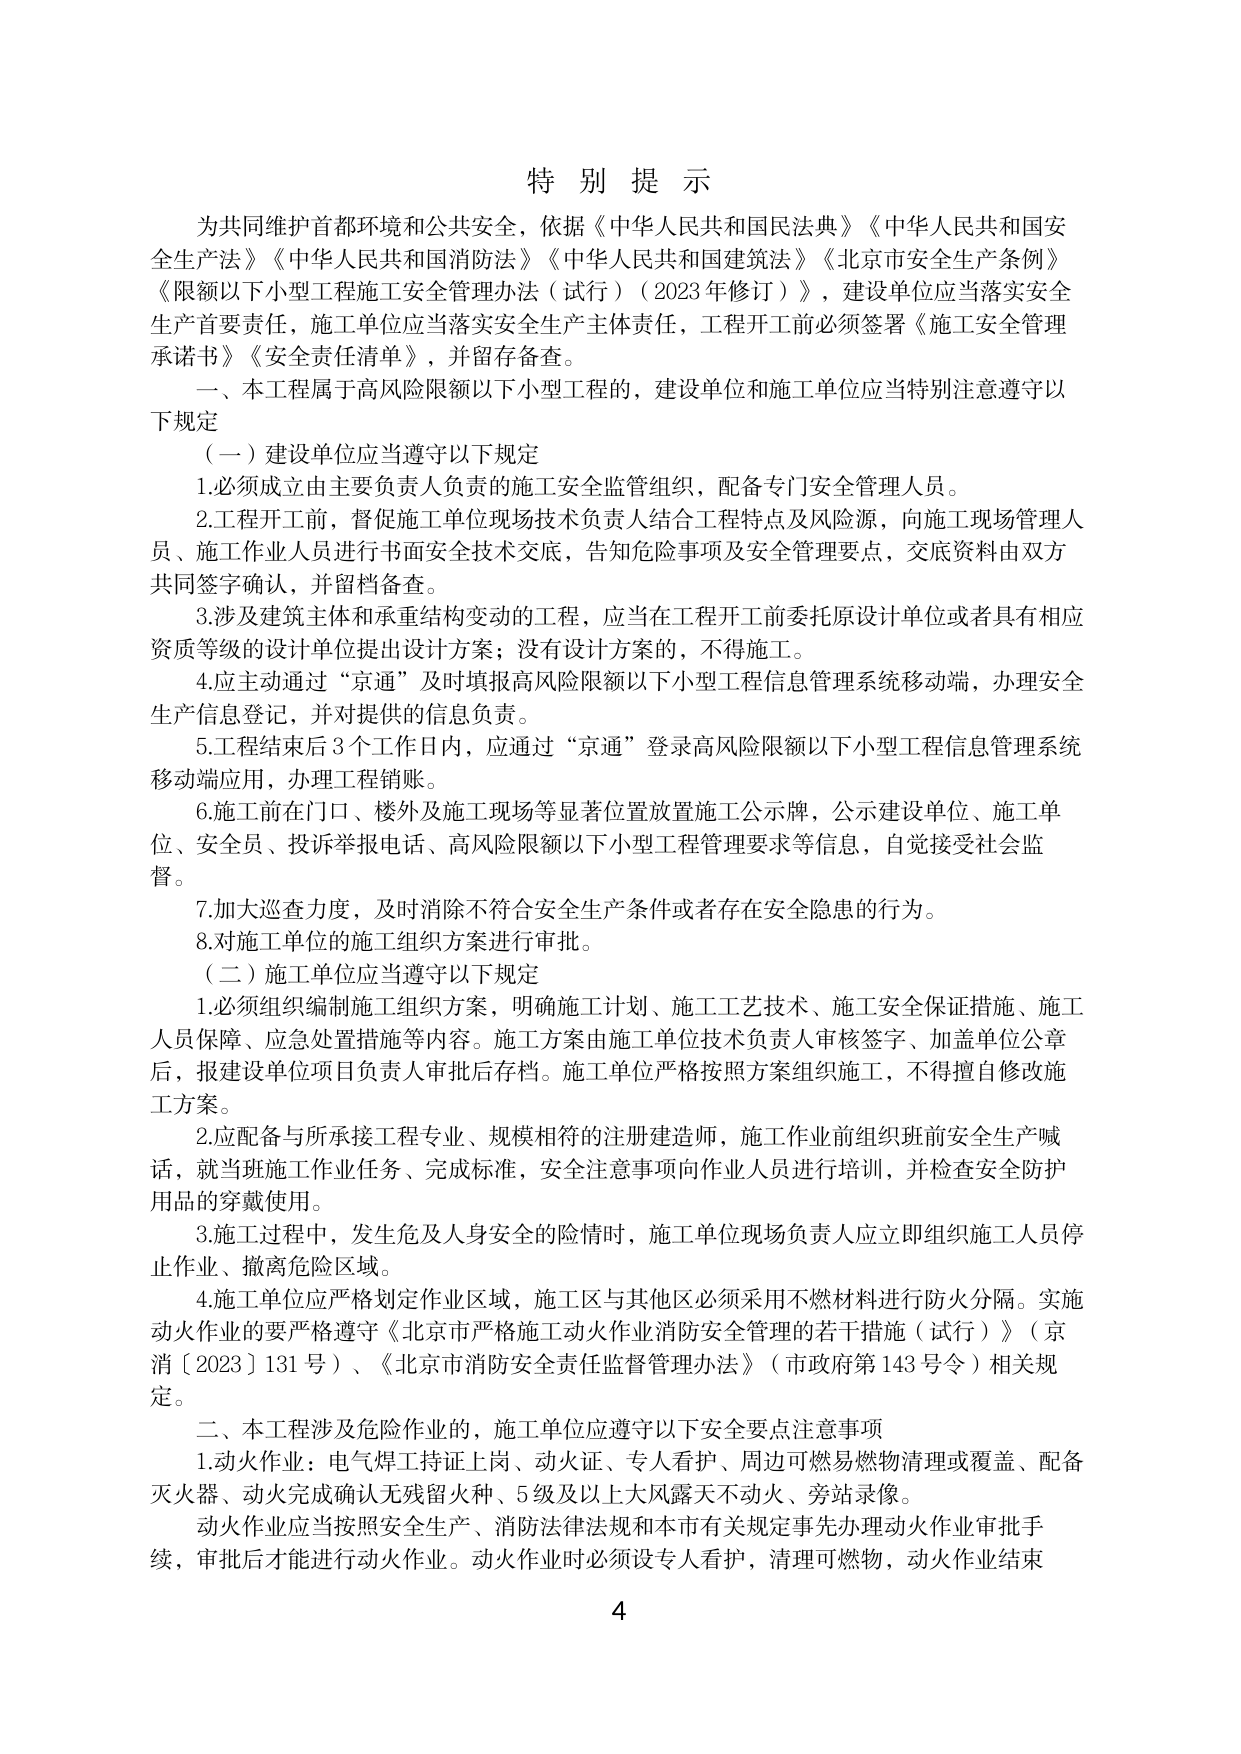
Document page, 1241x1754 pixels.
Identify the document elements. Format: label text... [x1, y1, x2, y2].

text 2.工程开工前，督促施工单位现场技术负责人结合工程特点及风险源，向施工现场管理人员、施工作业人员进行书面安全技术交底，告知危险事项及安全管理要点，交底资料由双方共同签字确认，并留档备查。 [150, 503, 1087, 601]
text 6.施工前在门口、楼外及施工现场等显著位置放置施工公示牌，公示建设单位、施工单位、安全员、投诉举报电话、高风险限额以下小型工程管理要求等信息，自觉接受社会监督。 [150, 796, 1087, 893]
text 7.加大巡查力度，及时消除不符合安全生产条件或者存在安全隐患的行为。 [150, 893, 1087, 926]
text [150, 1511, 1087, 1576]
text 二、本工程涉及危险作业的，施工单位应遵守以下安全要点注意事项 [150, 1413, 1087, 1446]
text 1.动火作业：电气焊工持证上岗、动火证、专人看护、周边可燃易燃物清理或覆盖、配备灭火器、动火完成确认无残留火种、5级及以上大风露天不动火、旁站录像。 [150, 1446, 1087, 1511]
text 4.施工单位应严格划定作业区域，施工区与其他区必须采用不燃材料进行防火分隔。实施动火作业的要严格遵守《北京市严格施工动火作业消防安全管理的若干措施（试行）》（京消〔2023〕131号）、《北京市消防安全责任监督管理办法》（市政府第143号令）相关规定。 [150, 1283, 1087, 1413]
text 8.对施工单位的施工组织方案进行审批。 [150, 926, 1087, 958]
text 1.必须组织编制施工组织方案，明确施工计划、施工工艺技术、施工安全保证措施、施工人员保障、应急处置措施等内容。施工方案由施工单位技术负责人审核签字、加盖单位公章后，报建设单位项目负责人审批后存档。施工单位严格按照方案组织施工，不得擅自修改施工方案。 [150, 991, 1087, 1121]
text 特 别 提 示 [150, 146, 1087, 211]
text 3.涉及建筑主体和承重结构变动的工程，应当在工程开工前委托原设计单位或者具有相应资质等级的设计单位提出设计方案；没有设计方案的，不得施工。 [150, 601, 1087, 666]
text （一）建设单位应当遵守以下规定 [150, 438, 1087, 471]
text 4.应主动通过“京通”及时填报高风险限额以下小型工程信息管理系统移动端，办理安全生产信息登记，并对提供的信息负责。 [150, 666, 1087, 731]
text 3.施工过程中，发生危及人身安全的险情时，施工单位现场负责人应立即组织施工人员停止作业、撤离危险区域。 [150, 1218, 1087, 1283]
text 1.必须成立由主要负责人负责的施工安全监管组织，配备专门安全管理人员。 [150, 471, 1087, 503]
text 5.工程结束后3个工作日内，应通过“京通”登录高风险限额以下小型工程信息管理系统移动端应用，办理工程销账。 [150, 731, 1087, 796]
text 为共同维护首都环境和公共安全，依据《中华人民共和国民法典》《中华人民共和国安全生产法》《中华人民共和国消防法》《中华人民共和国建筑法》《北京市安全生产条例》《限额以下小型工程施工安全管理办法（试行）（2023年修订）》，建设单位应当落实安全生产首要责任，施工单位应当落实安全生产主体责任，工程开工前必须签署《施工安全管理承诺书》《安全责任清单》，并留存备查。 [150, 211, 1087, 373]
text 一、本工程属于高风险限额以下小型工程的，建设单位和施工单位应当特别注意遵守以下规定 [150, 373, 1087, 438]
text 2.应配备与所承接工程专业、规模相符的注册建造师，施工作业前组织班前安全生产喊话，就当班施工作业任务、完成标准，安全注意事项向作业人员进行培训，并检查安全防护用品的穿戴使用。 [150, 1121, 1087, 1218]
text （二）施工单位应当遵守以下规定 [150, 958, 1087, 991]
